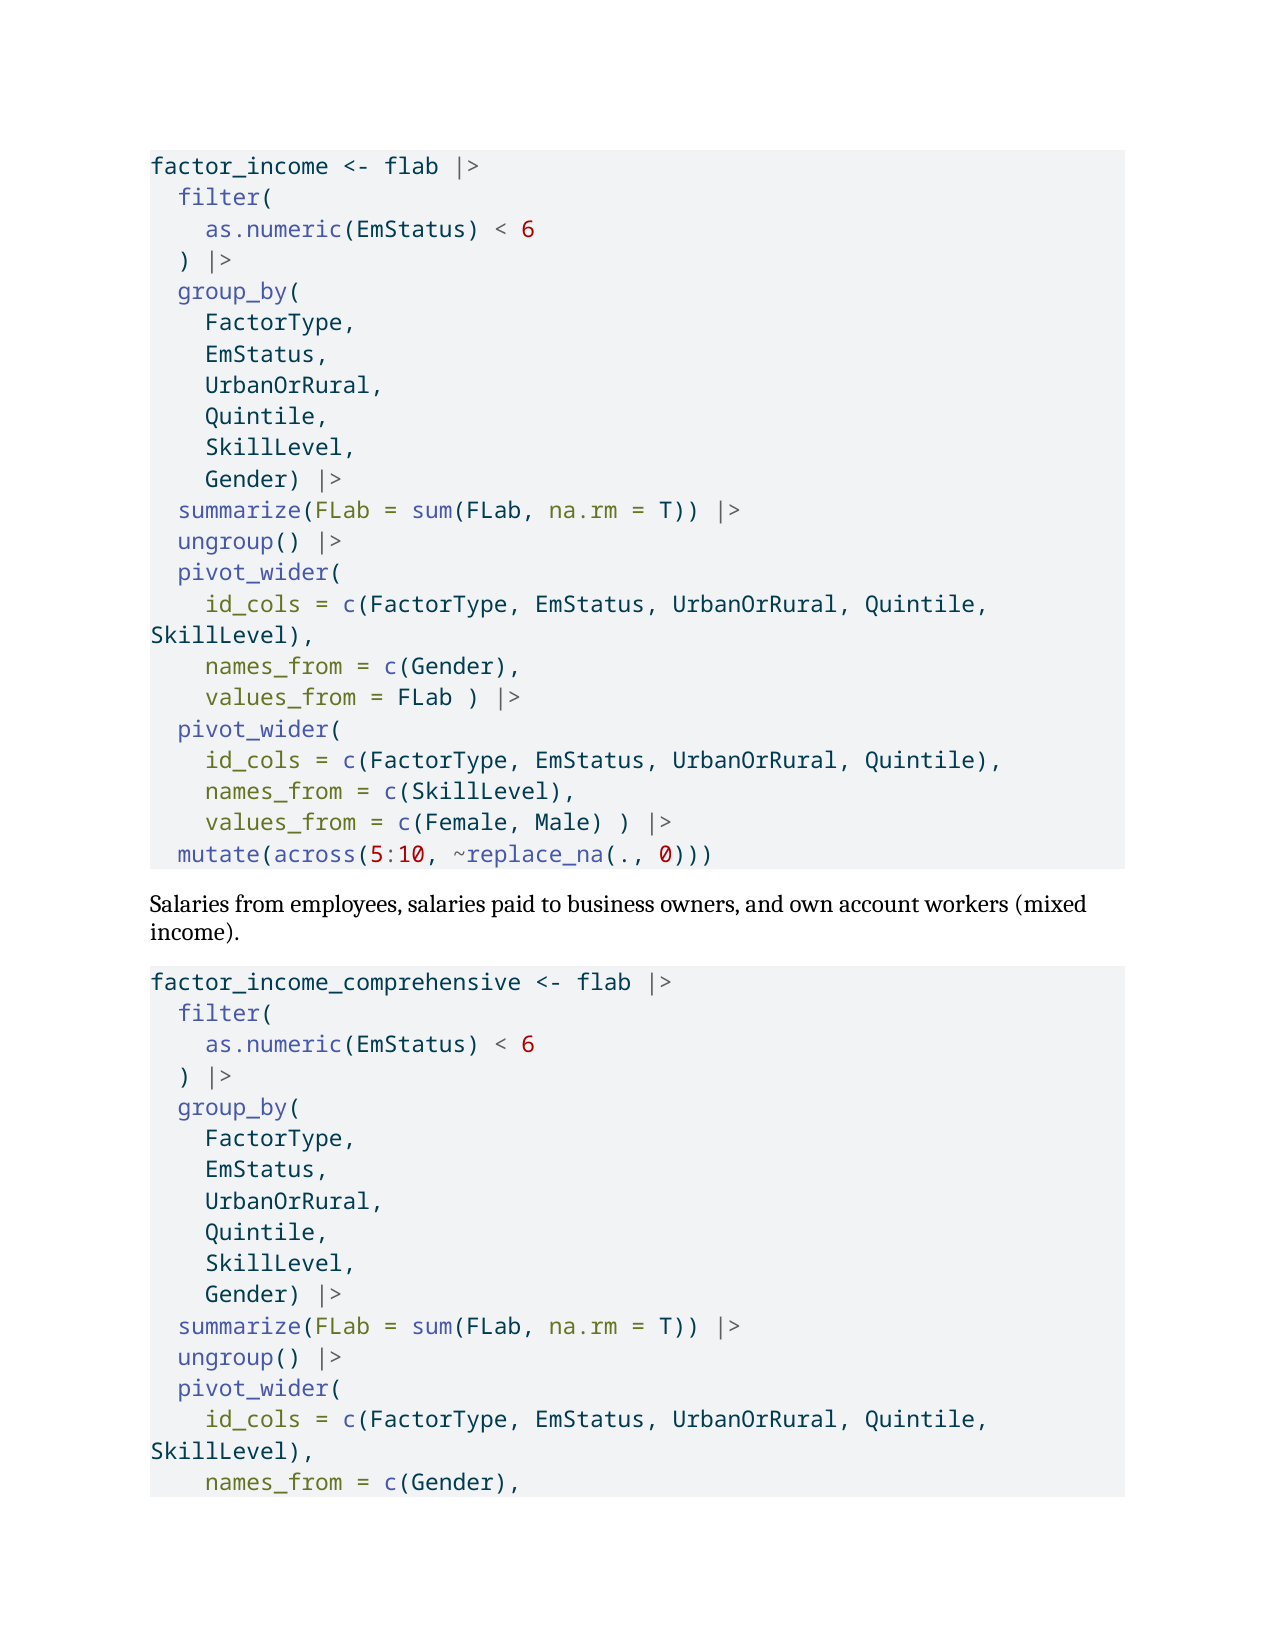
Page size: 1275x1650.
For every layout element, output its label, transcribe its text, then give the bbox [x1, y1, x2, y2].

text Salaries from employees, salaries paid to business owners, and own account workers (mixed income). [150, 889, 1125, 947]
